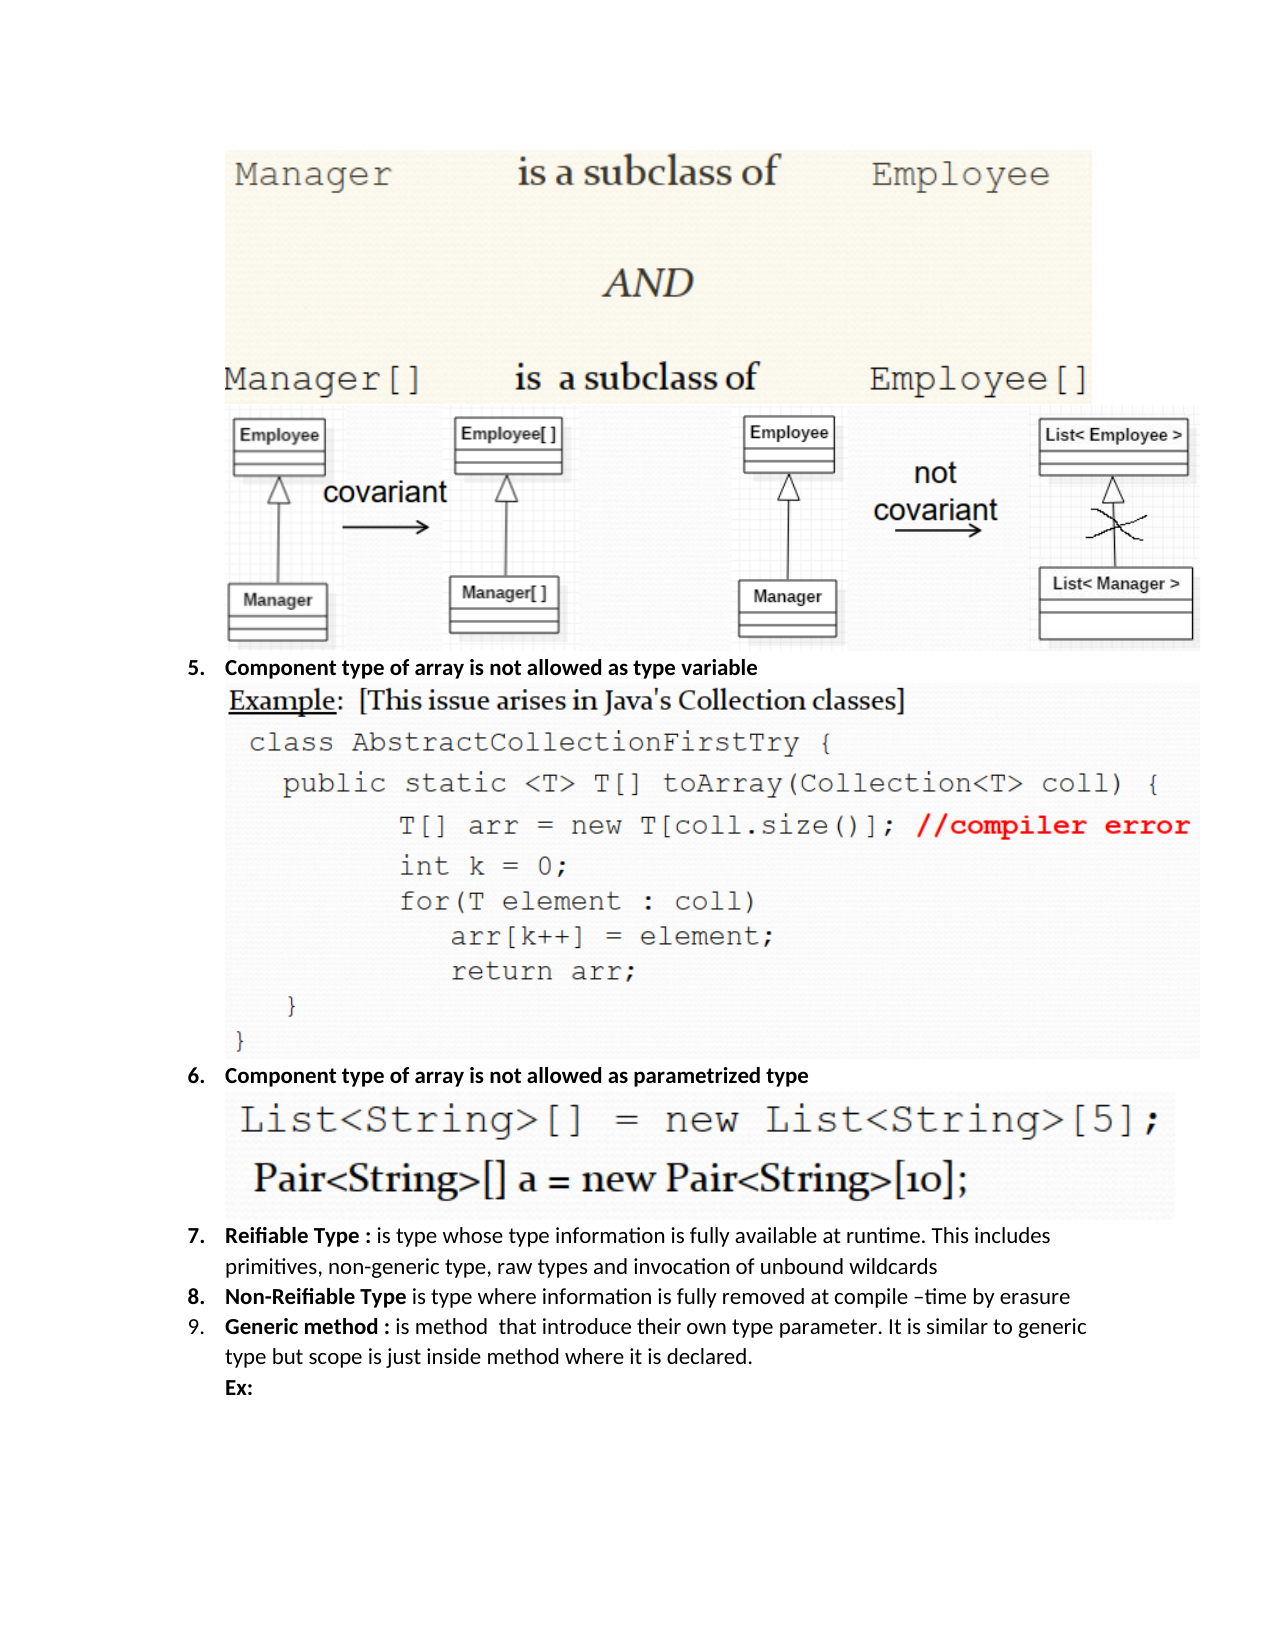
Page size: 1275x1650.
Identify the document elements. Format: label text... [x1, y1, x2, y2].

list Non-Reifiable Type is type where information is fully removed at compile –time by erasure [187, 1282, 1125, 1310]
picture [225, 683, 1200, 1059]
list Ex: [225, 1373, 1125, 1401]
picture [225, 150, 1093, 404]
list Reifiable Type : is type whose type information is fully available at runtime. This includes primitives, non-generic type, raw types and invocation of unbound wildcards [187, 1222, 1125, 1280]
list Generic method : is method that introduce their own type parameter. It is similar to generic type but scope is just inside method where it is declared. [187, 1312, 1125, 1370]
picture [225, 405, 1200, 651]
list Component type of array is not allowed as type variable [187, 653, 1125, 681]
picture [225, 1091, 1175, 1220]
list Component type of array is not allowed as parametrized type [187, 1061, 1125, 1089]
